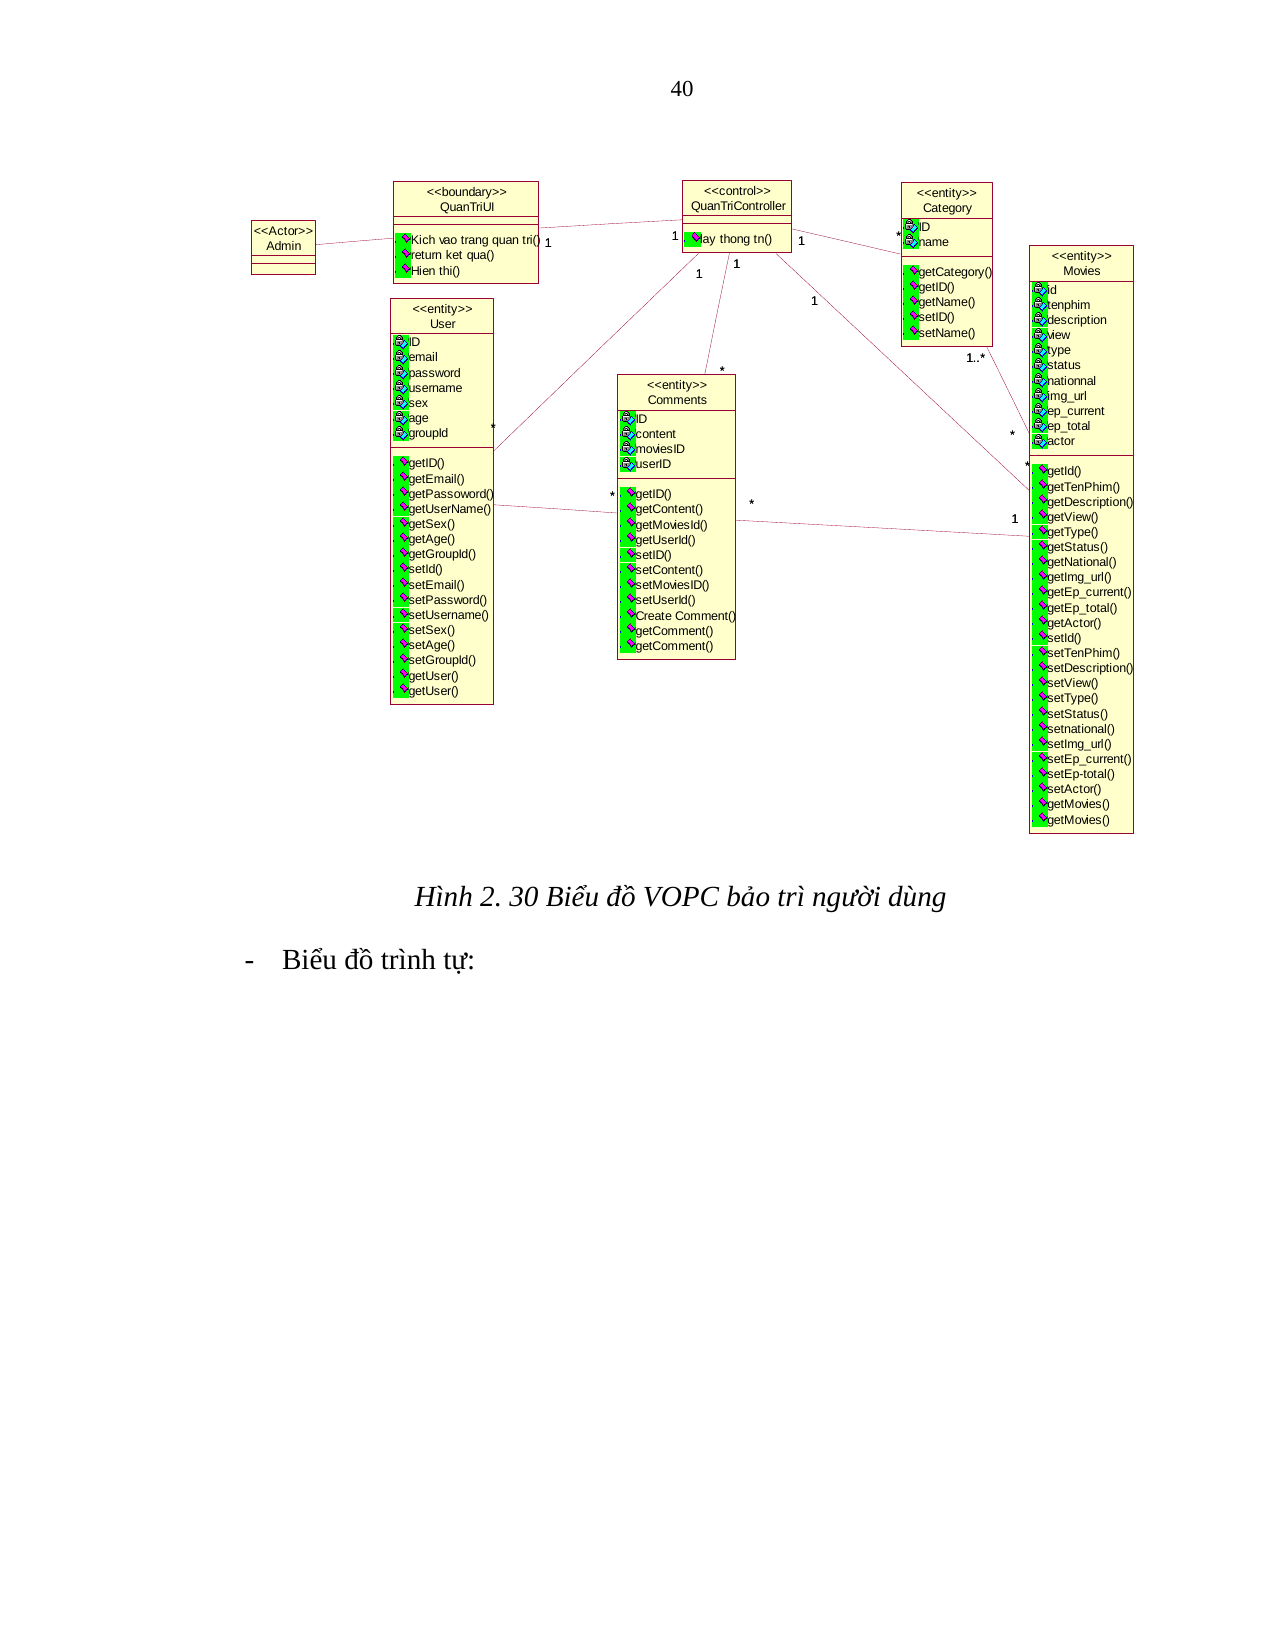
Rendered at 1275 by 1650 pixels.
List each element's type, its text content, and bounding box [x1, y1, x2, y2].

list Biểu đồ trình tự: [244, 942, 1157, 976]
text Hình 2. 30 Biểu đồ VOPC bảo trì người dùng [207, 879, 1157, 913]
